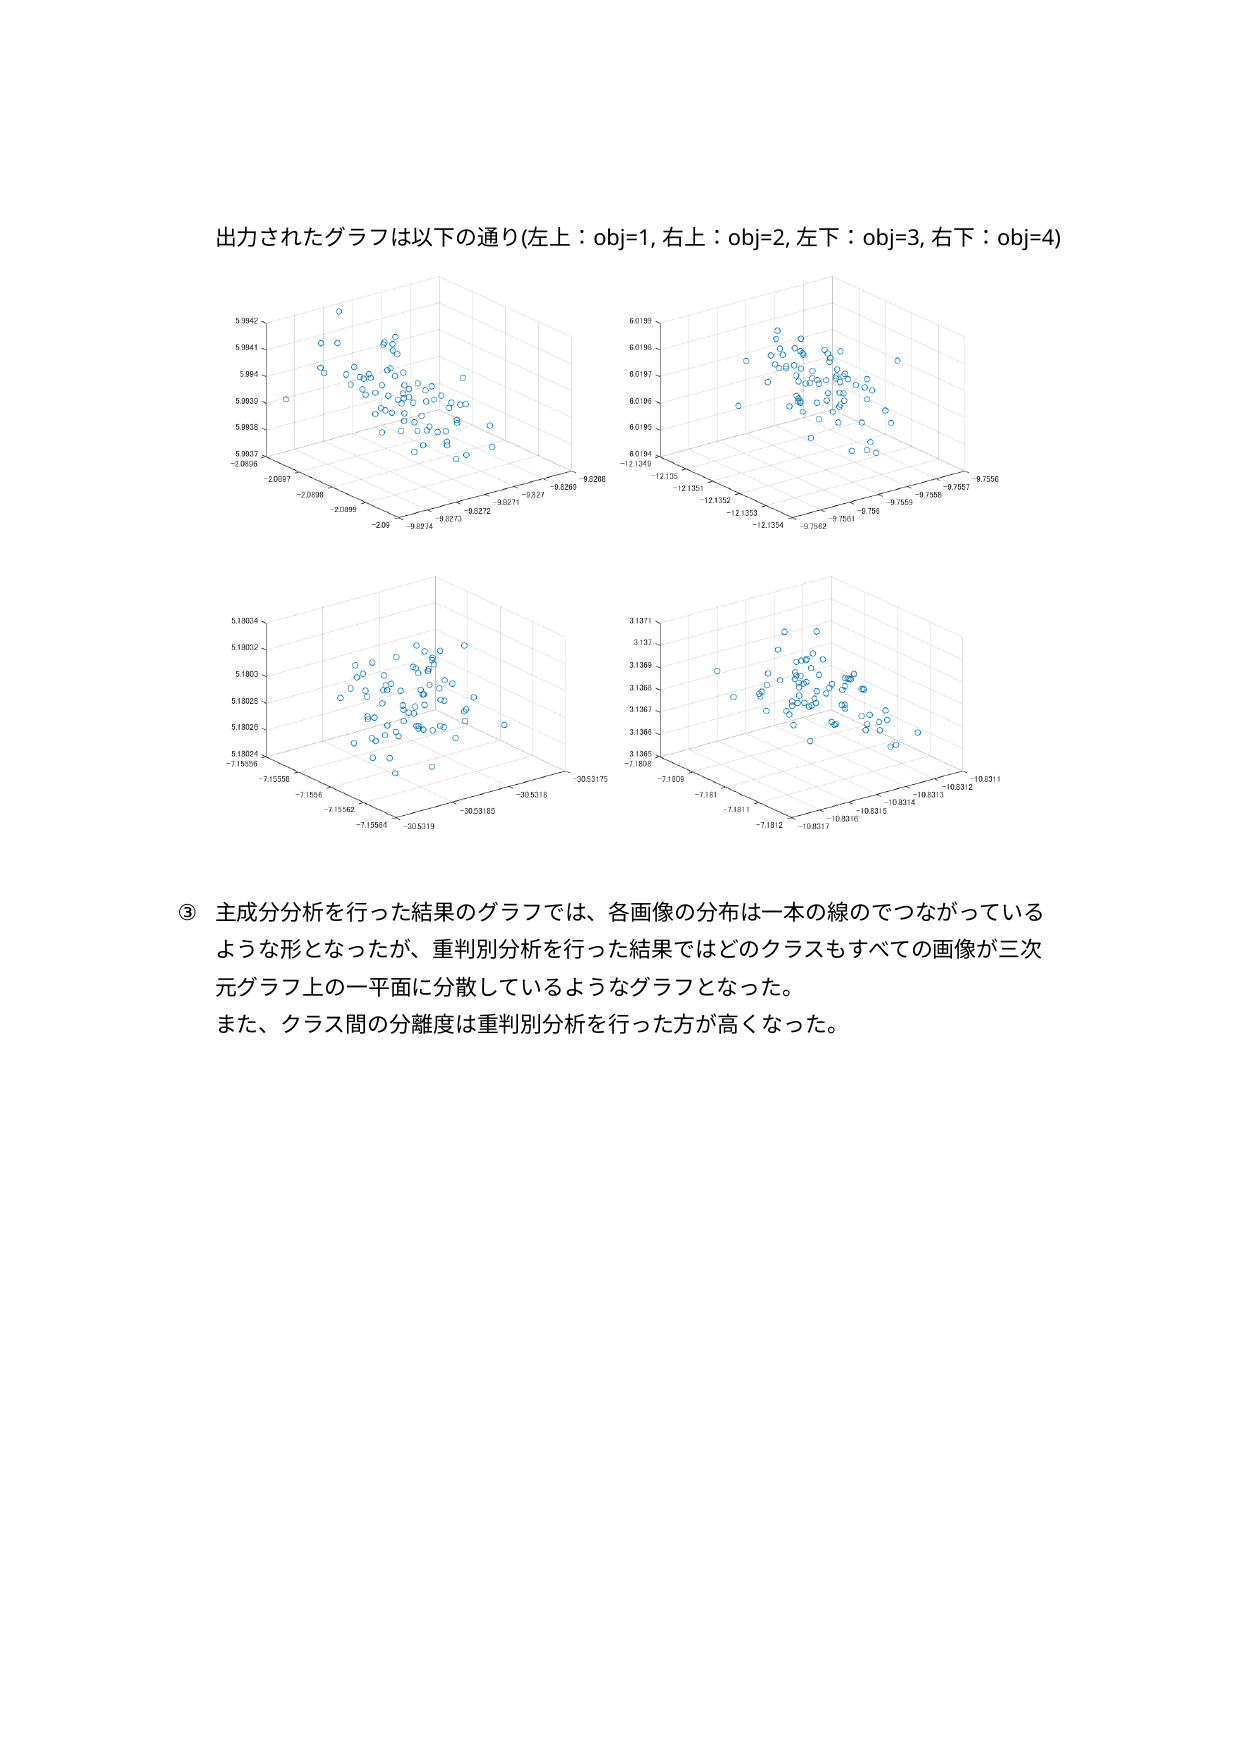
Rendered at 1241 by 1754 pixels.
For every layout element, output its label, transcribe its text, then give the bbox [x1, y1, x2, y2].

list 主成分分析を行った結果のグラフでは、各画像の分布は一本の線のでつながっているような形となったが、重判別分析を行った結果ではどのクラスもすべての画像が三次元グラフ上の一平面に分散しているようなグラフとなった。 [177, 892, 1063, 1004]
picture [214, 254, 1002, 550]
picture [214, 554, 1002, 850]
list また、クラス間の分離度は重判別分析を行った方が高くなった。 [215, 1004, 1063, 1042]
list 出力されたグラフは以下の通り(左上：obj=1, 右上：obj=2, 左下：obj=3, 右下：obj=4) [215, 217, 1063, 254]
